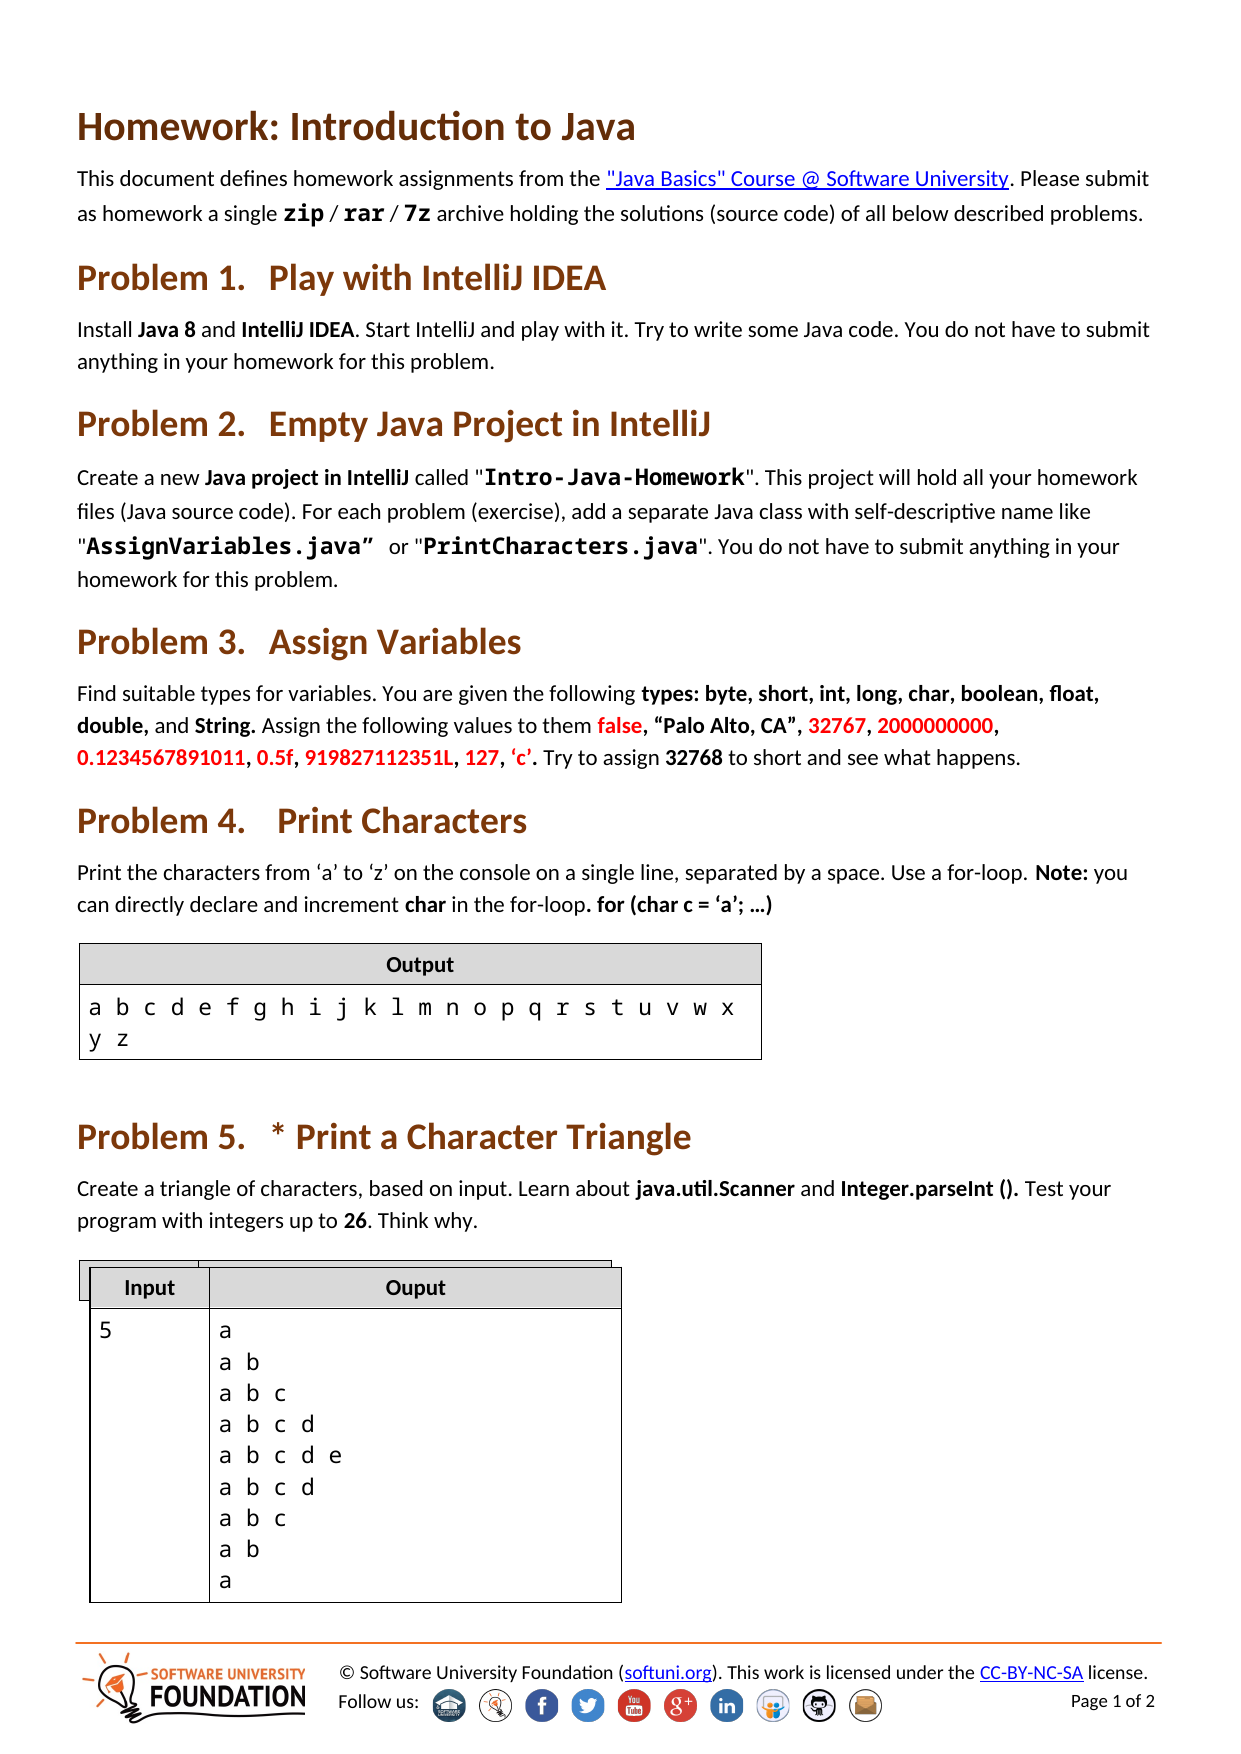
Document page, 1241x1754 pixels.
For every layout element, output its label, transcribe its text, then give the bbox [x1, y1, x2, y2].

table_header Input [80, 1261, 198, 1300]
table_header Input [91, 1268, 209, 1307]
picture [664, 1689, 697, 1722]
table_cell a a b a b c a b c d a b c d e a b c d a b c a b a [210, 1309, 621, 1602]
text Print the characters from ‘a’ to ‘z’ on the console on a single line, separated by a space. Use a for-loop. Note: you can directly declare and increment char in the for-loop. for (char c = ‘a’; …) [77, 858, 1163, 918]
picture [571, 1689, 605, 1722]
text Create a new Java project in IntelliJ called "Intro-Java-Homework". This project will hold all your homework files (Java source code). For each problem (exercise), add a separate Java class with self-descriptive name like "AssignVariables.java” or "PrintCharacters.java". You do not have to submit anything in your homework for this problem. [77, 461, 1163, 593]
text This document defines homework assignments from the "Java Basics" Course @ Software University. Please submit as homework a single zip / rar / 7z archive holding the solutions (source code) of all below described problems. [77, 164, 1163, 228]
subtitle * Print a Character Triangle [77, 1113, 1163, 1159]
subtitle Empty Java Project in IntelliJ [77, 400, 1163, 446]
picture [525, 1689, 559, 1722]
text Create a triangle of characters, based on input. Learn about java.util.Scanner and Integer.parseInt (). Test your program with integers up to 26. Think why. [77, 1174, 1163, 1234]
picture [802, 1689, 836, 1722]
table_header Ouput [210, 1268, 621, 1307]
picture [479, 1689, 512, 1722]
subtitle Homework: Introduction to Java [77, 99, 1163, 150]
picture [81, 1651, 305, 1724]
picture [710, 1689, 744, 1722]
picture [756, 1689, 790, 1722]
subtitle Print Characters [77, 797, 1163, 842]
subtitle Assign Variables [77, 618, 1163, 664]
table_cell 5 [91, 1309, 209, 1602]
table_cell a b c d e f g h i j k l m n o p q r s t u v w x y z [80, 985, 761, 1059]
text Find suitable types for variables. You are given the following types: byte, short, int, long, char, boolean, float, double, and String. Assign the following values to them false, “Palo Alto, CA”, 32767, 2000000000, 0.1234567891011, 0.5f, 919827112351L, 127, ‘c’. Try to assign 32768 to short and see what happens. [77, 679, 1163, 772]
subtitle Play with IntelliJ IDEA [77, 254, 1163, 299]
text Install Java 8 and IntelliJ IDEA. Start IntelliJ and play with it. Try to write some Java code. You do not have to submit anything in your homework for this problem. [77, 315, 1163, 375]
picture [849, 1689, 882, 1722]
picture [432, 1689, 466, 1722]
table_header Output [80, 944, 761, 984]
picture [617, 1689, 651, 1722]
